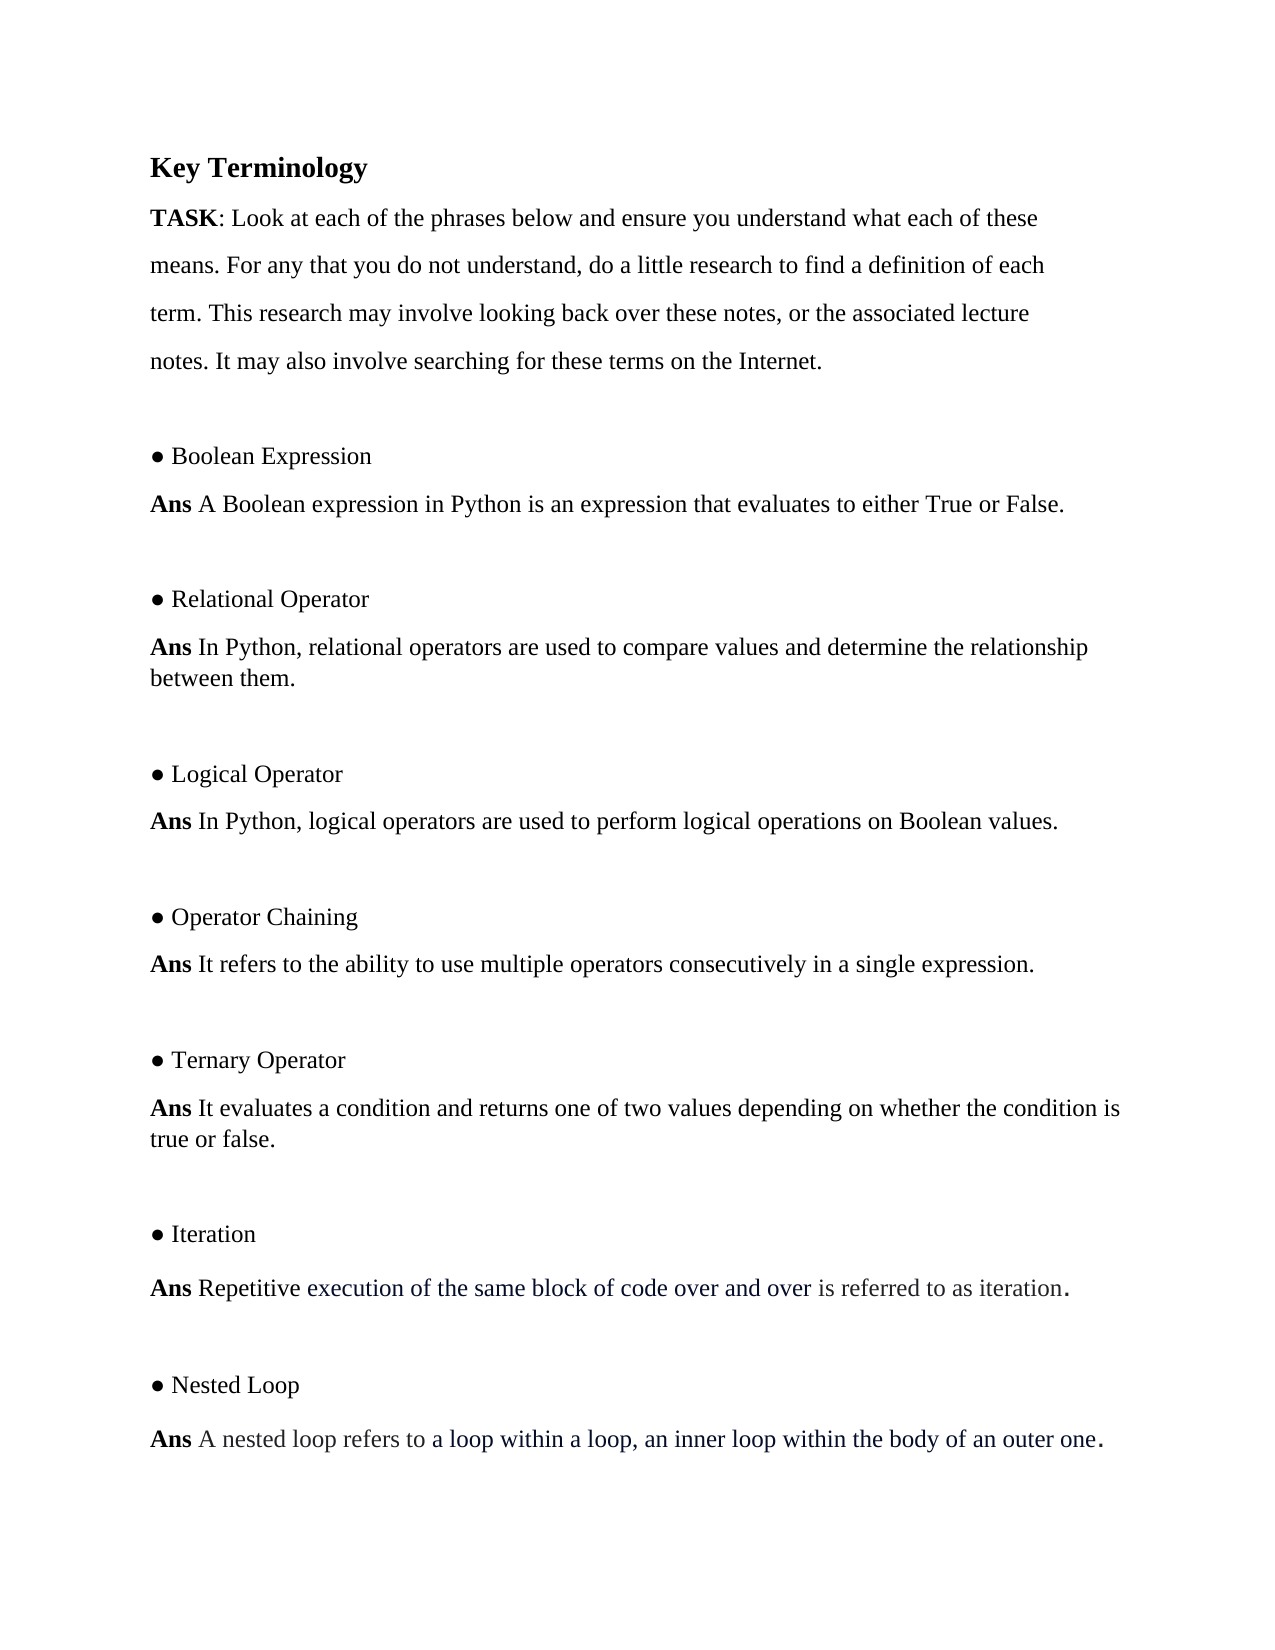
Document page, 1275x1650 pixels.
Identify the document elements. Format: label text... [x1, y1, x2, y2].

text Ans A nested loop refers to a loop within a loop, an inner loop within the body of an outer one. [150, 1418, 1125, 1453]
text Ans In Python, relational operators are used to compare values and determine the relationship between them. [150, 632, 1125, 692]
text Ans Repetitive execution of the same block of code over and over is referred to as iteration. [150, 1267, 1125, 1303]
text Ans In Python, logical operators are used to perform logical operations on Boolean values. [150, 806, 1125, 835]
text Ans It refers to the ability to use multiple operators consecutively in a single expression. [150, 949, 1125, 978]
text ● Nested Loop [150, 1370, 1125, 1399]
text ● Operator Chaining [150, 902, 1125, 931]
text notes. It may also involve searching for these terms on the Internet. [150, 346, 1125, 375]
text Ans A Boolean expression in Python is an expression that evaluates to either True or False. [150, 489, 1125, 518]
text TASK: Look at each of the phrases below and ensure you understand what each of these [150, 203, 1125, 232]
text Key Terminology [150, 150, 1125, 183]
text ● Ternary Operator [150, 1045, 1125, 1074]
text Ans It evaluates a condition and returns one of two values depending on whether the condition is true or false. [150, 1093, 1125, 1152]
text term. This research may involve looking back over these notes, or the associated lecture [150, 298, 1125, 327]
text means. For any that you do not understand, do a little research to find a definition of each [150, 251, 1125, 279]
text ● Relational Operator [150, 584, 1125, 613]
text ● Iteration [150, 1219, 1125, 1248]
text ● Logical Operator [150, 759, 1125, 787]
text ● Boolean Expression [150, 441, 1125, 470]
